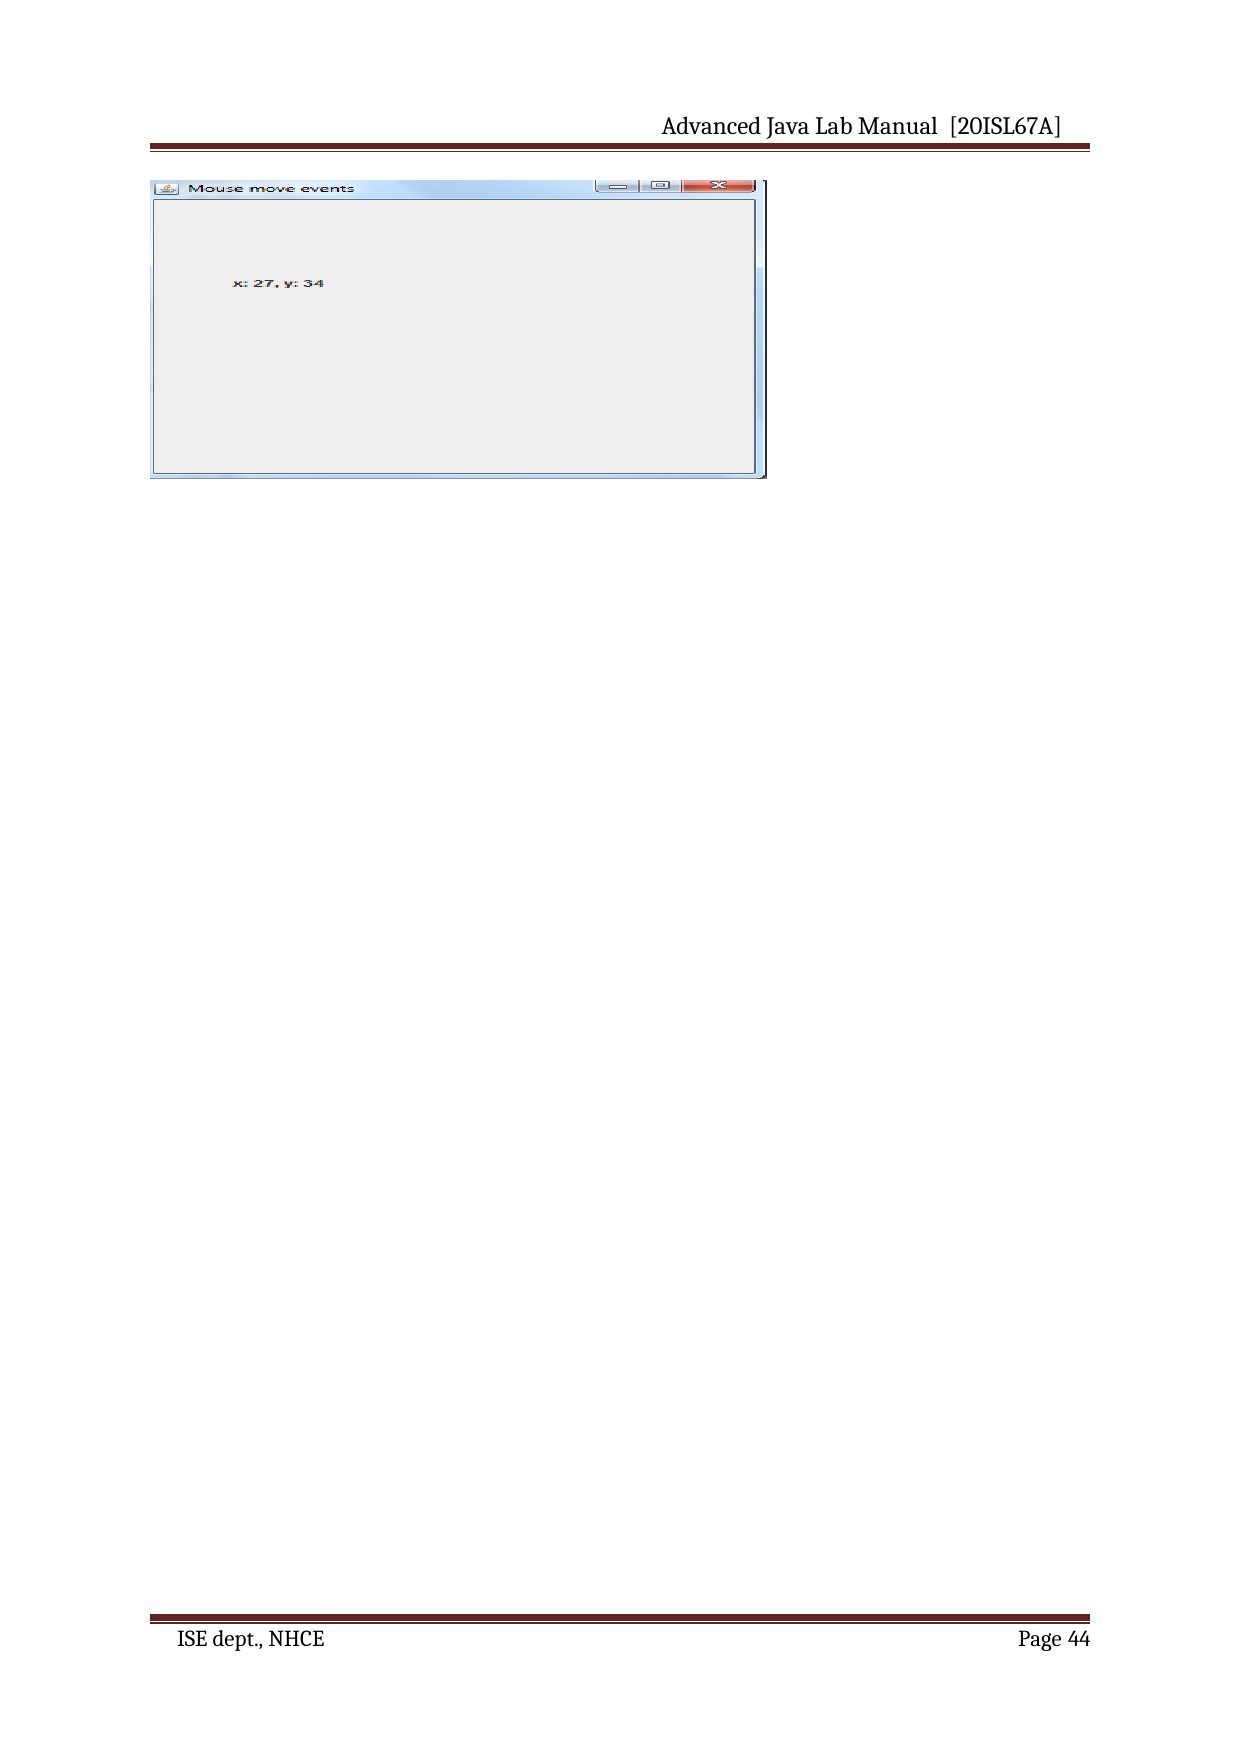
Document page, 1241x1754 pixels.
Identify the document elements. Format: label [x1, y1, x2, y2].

picture [150, 180, 767, 479]
